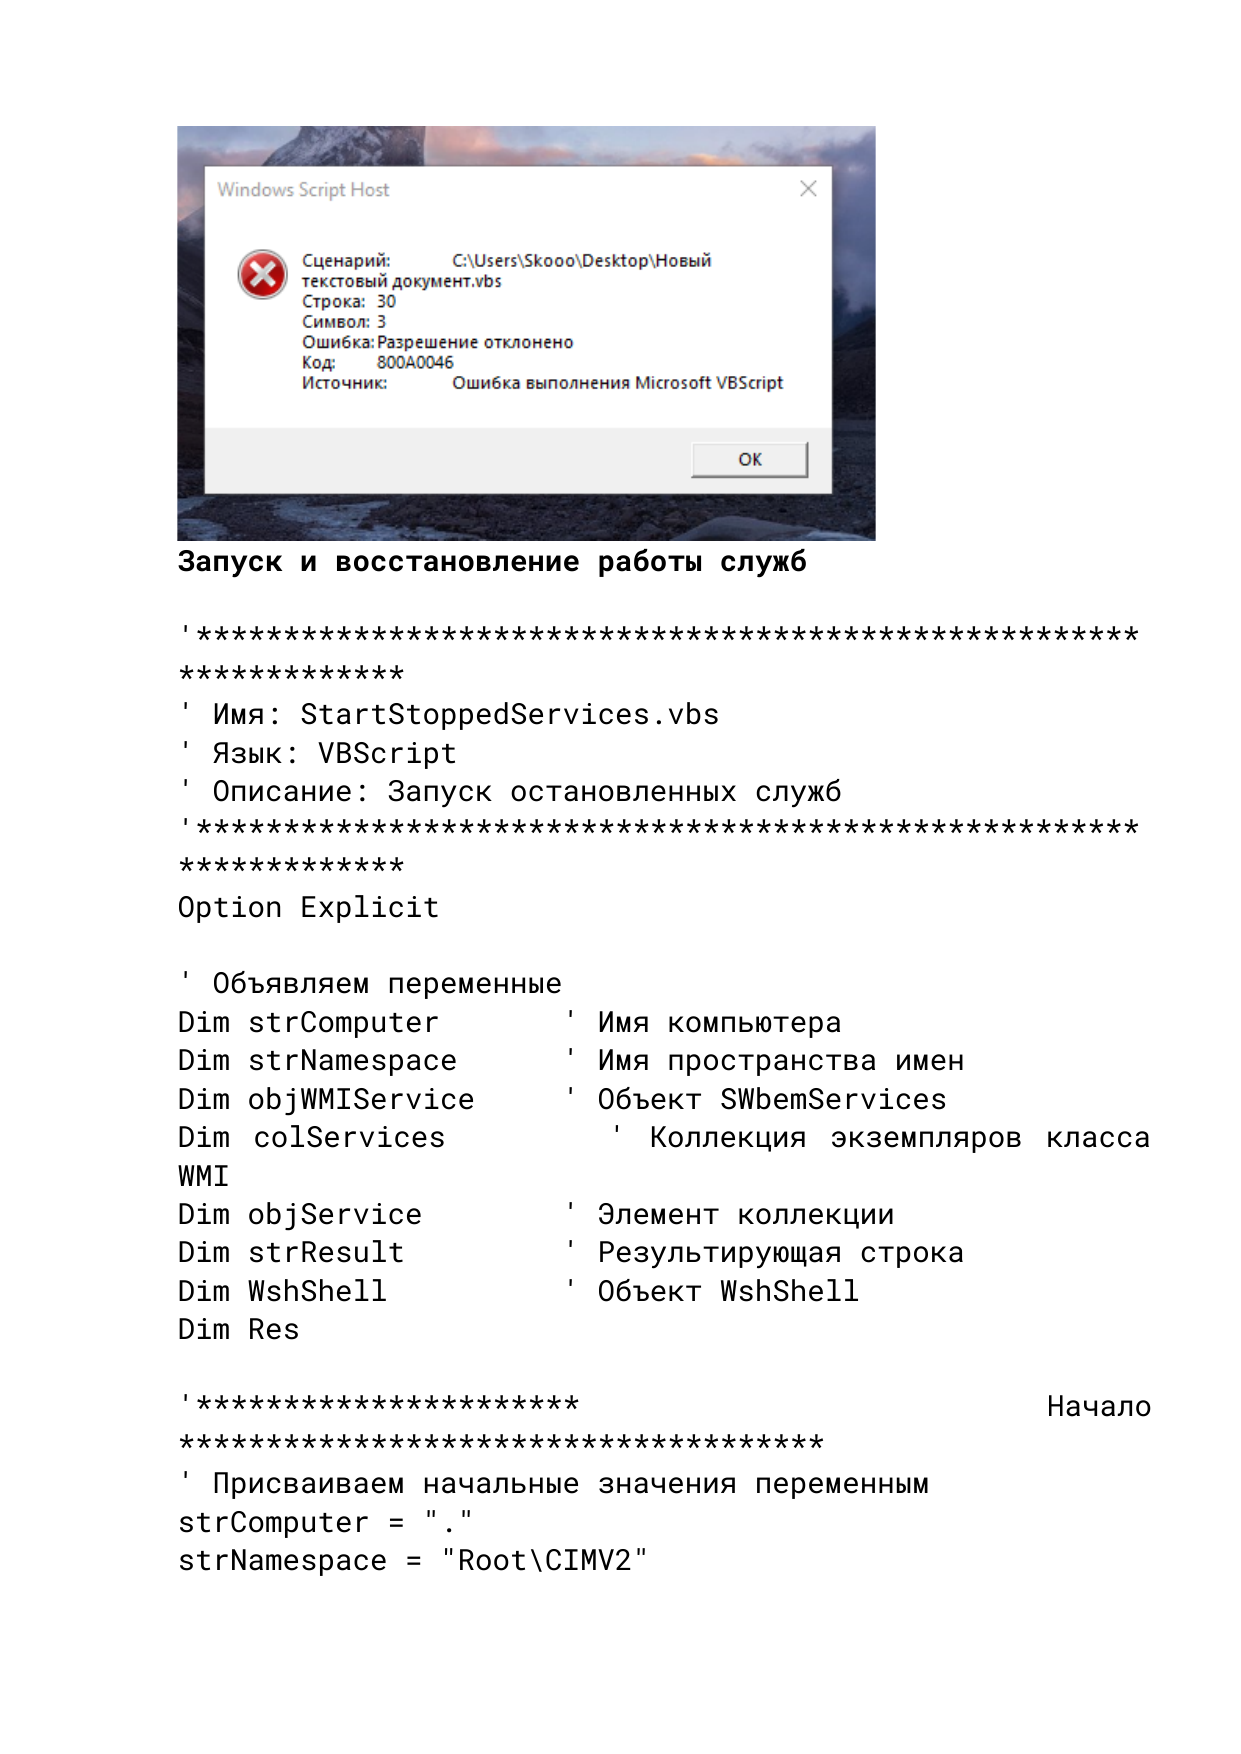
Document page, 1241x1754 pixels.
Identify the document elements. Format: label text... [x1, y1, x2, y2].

text '********************** Начало ************************************* [177, 1386, 1152, 1463]
text strComputer = "." [177, 1501, 1152, 1540]
text Dim colServices ' Коллекция экземпляров класса WMI [177, 1117, 1152, 1194]
text ' Присваиваем начальные значения переменным [177, 1463, 1152, 1501]
picture [177, 126, 876, 541]
text strNamespace = "Root\CIMV2" [177, 1540, 1152, 1578]
text Dim strNamespace ' Имя пространства имен [177, 1040, 1152, 1079]
text ' Описание: Запуск остановленных служб [177, 771, 1152, 809]
text ' Язык: VBScript [177, 733, 1152, 771]
text Dim strResult ' Результирующая строка [177, 1232, 1152, 1271]
text Dim Res [177, 1309, 1152, 1348]
text ' Имя: StartStoppedServices.vbs [177, 694, 1152, 733]
text Запуск и восстановление работы служб [177, 541, 1152, 579]
text Dim objService ' Элемент коллекции [177, 1194, 1152, 1232]
text '******************************************************************* [177, 617, 1152, 694]
text Option Explicit [177, 886, 1152, 925]
text Dim strComputer ' Имя компьютера [177, 1002, 1152, 1040]
text '******************************************************************* [177, 809, 1152, 886]
text Dim objWMIService ' Объект SWbemServices [177, 1079, 1152, 1117]
text Dim WshShell ' Объект WshShell [177, 1271, 1152, 1309]
text ' Объявляем переменные [177, 963, 1152, 1002]
